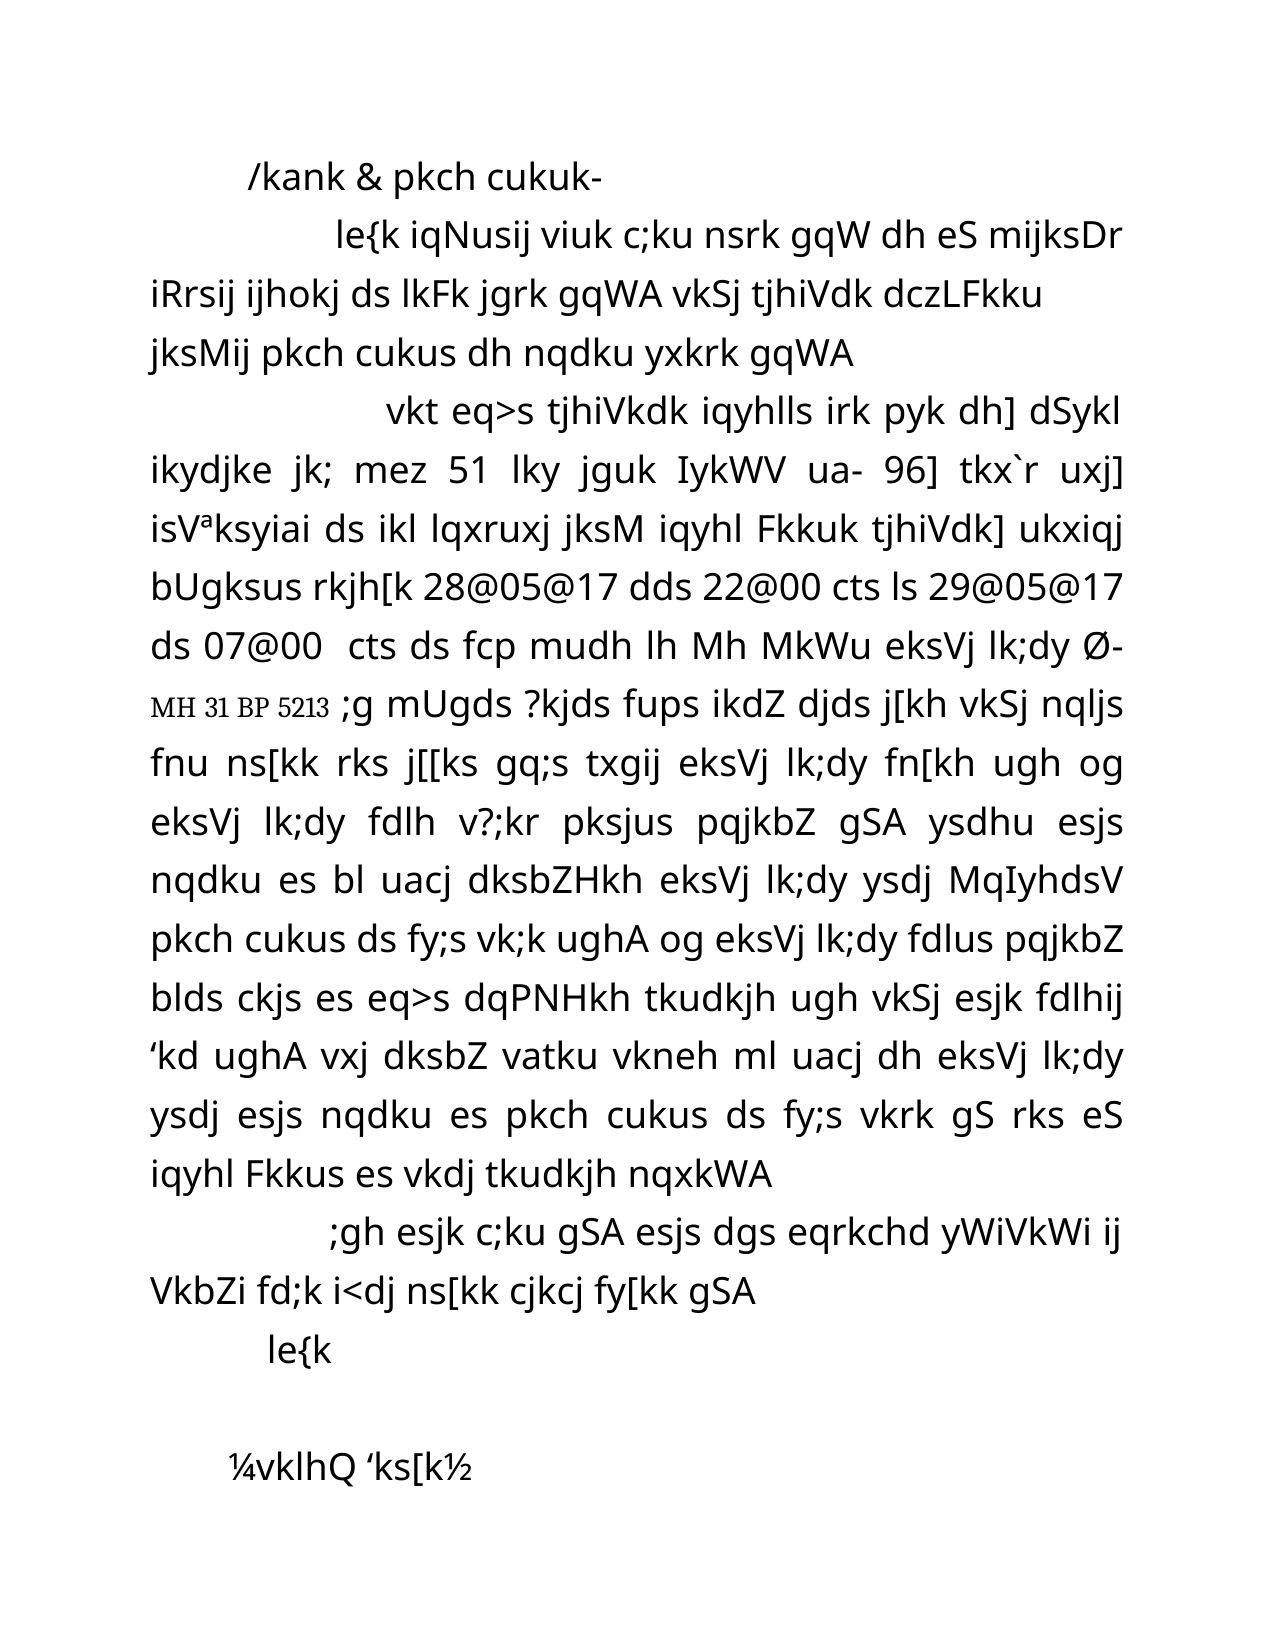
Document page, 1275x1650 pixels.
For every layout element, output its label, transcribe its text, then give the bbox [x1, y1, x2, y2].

text ;gh esjk c;ku gSA esjs dgs eqrkchd yWiVkWi ij VkbZi fd;k i<dj ns[kk cjkcj fy[kk gSA [150, 1206, 1125, 1315]
text ¼vklhQ ‘ks[k½ [150, 1440, 1125, 1491]
text vkt eq>s tjhiVkdk iqyhlls irk pyk dh] dSykl ikydjke jk; mez 51 lky jguk IykWV ua- 96] tkx`r uxj] isVªksyiai ds ikl lqxruxj jksM iqyhl Fkkuk tjhiVdk] ukxiqj bUgksus rkjh[k 28@05@17 dds 22@00 cts ls 29@05@17 ds 07@00 cts ds fcp mudh lh Mh MkWu eksVj lk;dy Ø- MH 31 BP 5213 ;g mUgds ?kjds fups ikdZ djds j[kh vkSj nqljs fnu ns[kk rks j[[ks gq;s txgij eksVj lk;dy fn[kh ugh og eksVj lk;dy fdlh v?;kr pksjus pqjkbZ gSA ysdhu esjs nqdku es bl uacj dksbZHkh eksVj lk;dy ysdj MqIyhdsV pkch cukus ds fy;s vk;k ughA og eksVj lk;dy fdlus pqjkbZ blds ckjs es eq>s dqPNHkh tkudkjh ugh vkSj esjk fdlhij ‘kd ughA vxj dksbZ vatku vkneh ml uacj dh eksVj lk;dy ysdj esjs nqdku es pkch cukus ds fy;s vkrk gS rks eS iqyhl Fkkus es vkdj tkudkjh nqxkWA [150, 384, 1125, 1198]
text /kank & pkch cukuk- [150, 150, 1125, 201]
text le{k [150, 1323, 1125, 1374]
text le{k iqNusij viuk c;ku nsrk gqW dh eS mijksDr iRrsij ijhokj ds lkFk jgrk gqWA vkSj tjhiVdk dczLFkku jksMij pkch cukus dh nqdku yxkrk gqWA [150, 209, 1125, 377]
